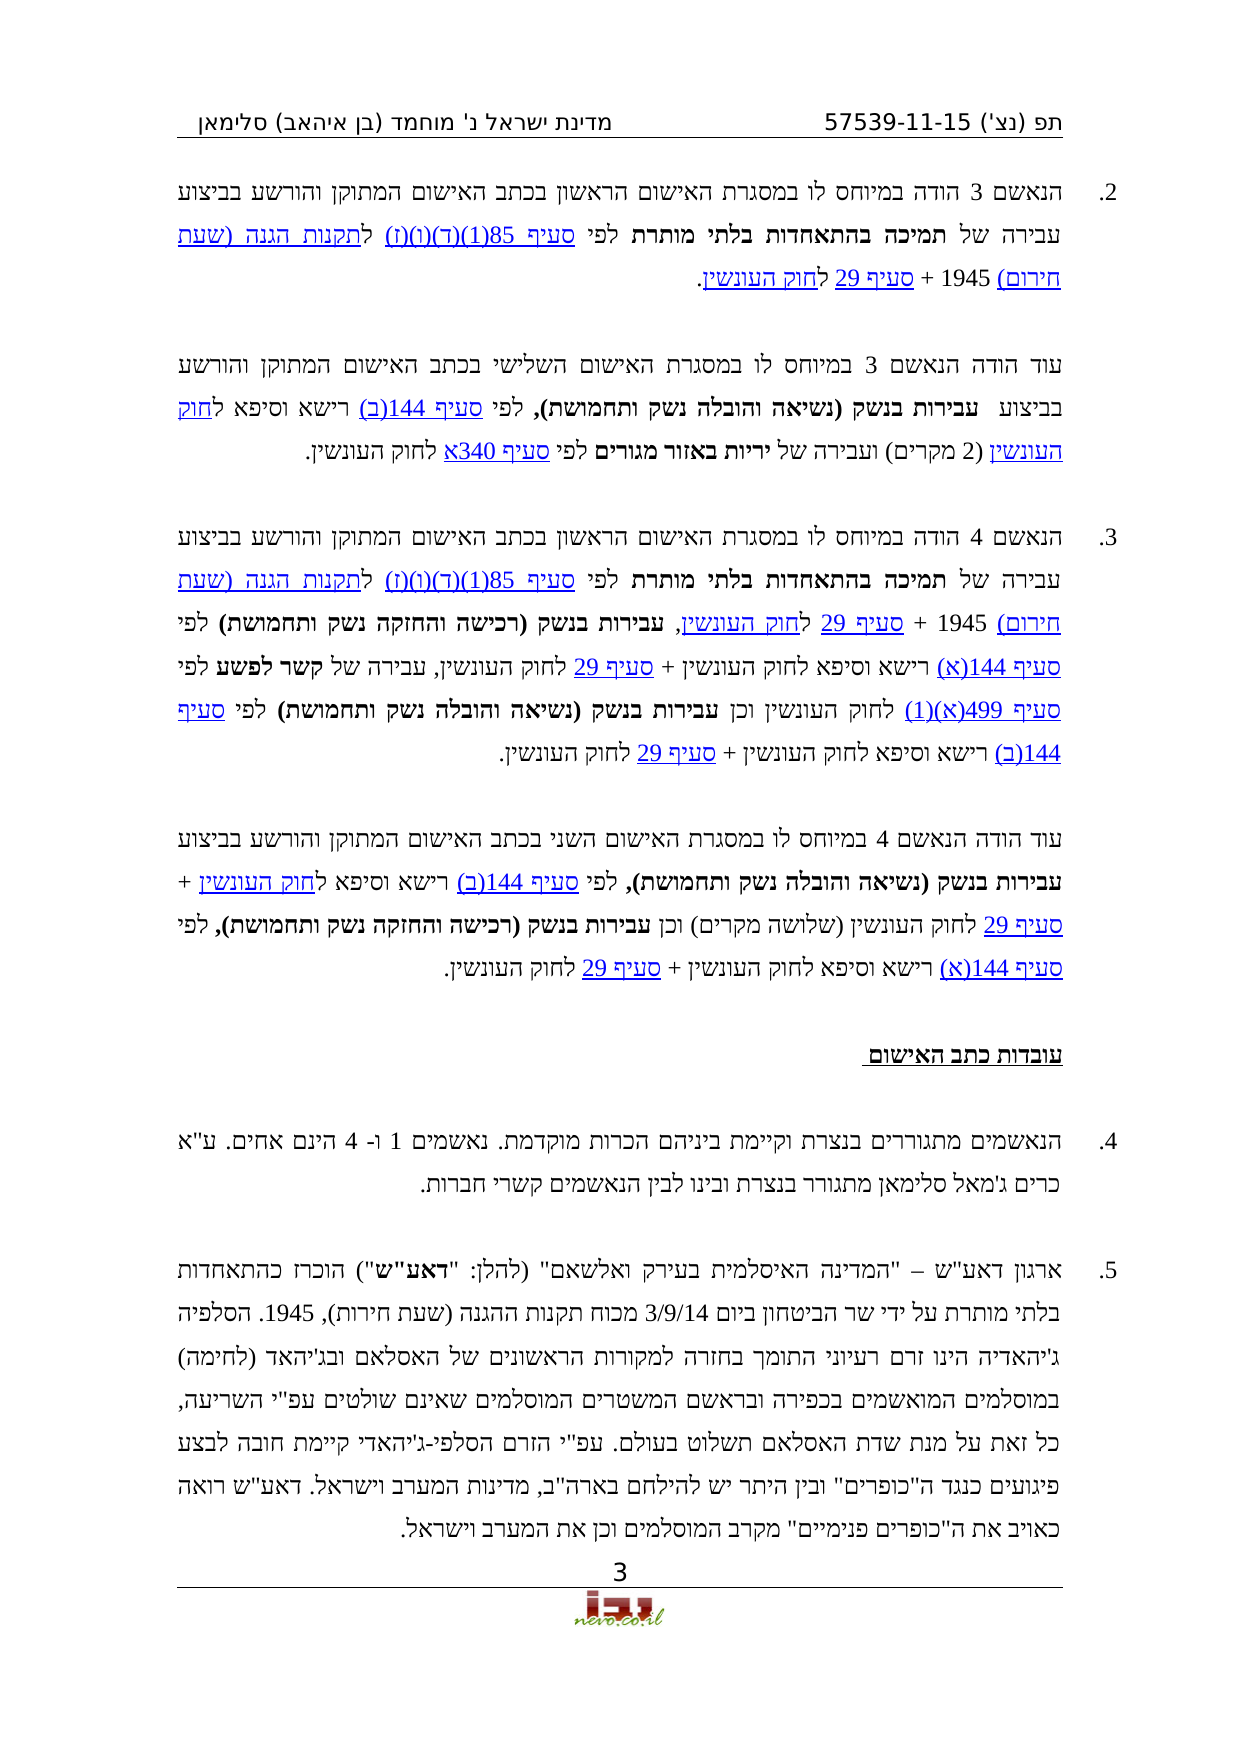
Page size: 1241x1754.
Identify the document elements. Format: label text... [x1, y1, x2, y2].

picture [574, 1590, 666, 1627]
list הנאשמים מתגוררים בנצרת וקיימת ביניהם הכרות מוקדמת. נאשמים 1 ו- 4 הינם אחים. ע"א כרים ג'מאל סלימאן מתגורר בנצרת ובינו לבין הנאשמים קשרי חברות. [177, 1126, 1098, 1198]
text עוד הודה הנאשם 3 במיוחס לו במסגרת האישום השלישי בכתב האישום המתוקן והורשע בביצוע עבירות בנשק (נשיאה והובלה נשק ותחמושת), לפי סעיף 144(ב) רישא וסיפא לחוק העונשין (2 מקרים) ועבירה של יריות באזור מגורים לפי סעיף 340א לחוק העונשין. [177, 350, 1063, 465]
text עוד הודה הנאשם 4 במיוחס לו במסגרת האישום השני בכתב האישום המתוקן והורשע בביצוע עבירות בנשק (נשיאה והובלה נשק ותחמושת), לפי סעיף 144(ב) רישא וסיפא לחוק העונשין + סעיף 29 לחוק העונשין (שלושה מקרים) וכן עבירות בנשק (רכישה והחזקה נשק ותחמושת), לפי סעיף 144(א) רישא וסיפא לחוק העונשין + סעיף 29 לחוק העונשין. [177, 824, 1063, 982]
list ארגון דאע"ש – "המדינה האיסלמית בעירק ואלשאם" (להלן: "דאע"ש") הוכרז כהתאחדות בלתי מותרת על ידי שר הביטחון ביום 3/9/14 מכוח תקנות ההגנה (שעת חירות), 1945. הסלפיה ג'יהאדיה הינו זרם רעיוני התומך בחזרה למקורות הראשונים של האסלאם ובג'יהאד (לחימה) במוסלמים המואשמים בכפירה ובראשם המשטרים המוסלמים שאינם שולטים עפ"י השריעה, כל זאת על מנת שדת האסלאם תשלוט בעולם. עפ"י הזרם הסלפי-ג'יהאדי קיימת חובה לבצע פיגועים כנגד ה"כופרים" ובין היתר יש להילחם בארה"ב, מדינות המערב וישראל. דאע"ש רואה כאויב את ה"כופרים פנימיים" מקרב המוסלמים וכן את המערב וישראל. [177, 1255, 1098, 1543]
text עובדות כתב האישום [177, 1040, 1063, 1068]
list הנאשם 3 הודה במיוחס לו במסגרת האישום הראשון בכתב האישום המתוקן והורשע בביצוע עבירה של תמיכה בהתאחדות בלתי מותרת לפי סעיף 85(1)(ד)(ו)(ז) לתקנות הגנה (שעת חירום) 1945 + סעיף 29 לחוק העונשין. [177, 177, 1098, 292]
list הנאשם 4 הודה במיוחס לו במסגרת האישום הראשון בכתב האישום המתוקן והורשע בביצוע עבירה של תמיכה בהתאחדות בלתי מותרת לפי סעיף 85(1)(ד)(ו)(ז) לתקנות הגנה (שעת חירום) 1945 + סעיף 29 לחוק העונשין, עבירות בנשק (רכישה והחזקה נשק ותחמושת) לפי סעיף 144(א) רישא וסיפא לחוק העונשין + סעיף 29 לחוק העונשין, עבירה של קשר לפשע לפי סעיף 499(א)(1) לחוק העונשין וכן עבירות בנשק (נשיאה והובלה נשק ותחמושת) לפי סעיף 144(ב) רישא וסיפא לחוק העונשין + סעיף 29 לחוק העונשין. [177, 522, 1098, 767]
